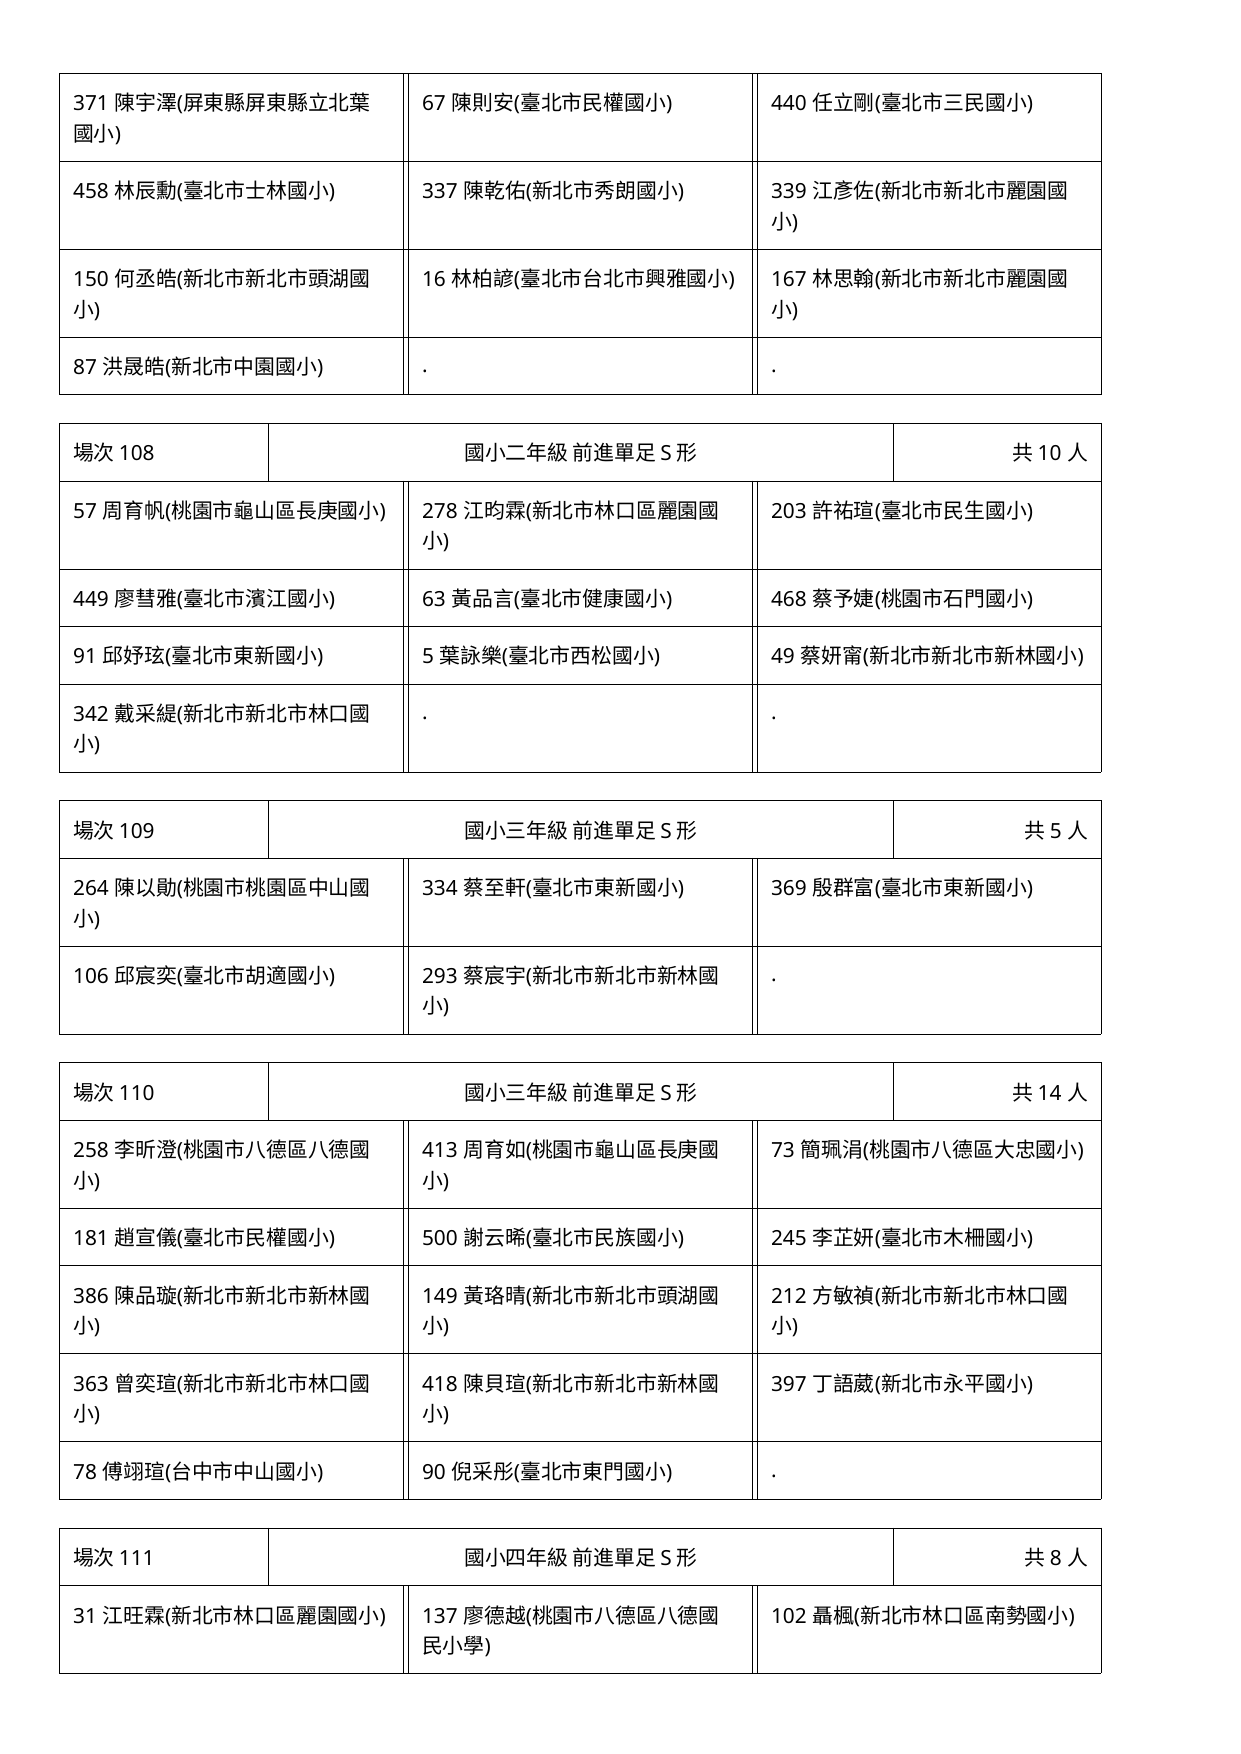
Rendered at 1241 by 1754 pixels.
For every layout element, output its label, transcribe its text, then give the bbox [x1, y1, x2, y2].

table_header 國小三年級 前進單足S形 [269, 801, 893, 858]
table_header 67 陳則安(臺北市民權國小) [409, 74, 752, 161]
table_header 國小四年級 前進單足S形 [269, 1529, 893, 1585]
table_cell 363 曾奕瑄(新北市新北市林口國小) [60, 1354, 403, 1441]
table_header 264 陳以勛(桃園市桃園區中山國小) [60, 859, 403, 946]
table_cell 181 趙宣儀(臺北市民權國小) [60, 1209, 403, 1265]
table_cell 293 蔡宸宇(新北市新北市新林國小) [409, 947, 752, 1034]
table_cell 63 黃品言(臺北市健康國小) [409, 570, 752, 626]
table_header 場次108 [60, 424, 268, 481]
table_header 371 陳宇澤(屏東縣屏東縣立北葉國小) [60, 74, 403, 161]
table_cell 167 林思翰(新北市新北市麗園國小) [758, 250, 1101, 337]
table_cell 468 蔡予婕(桃園市石門國小) [758, 570, 1101, 626]
table_header 258 李昕澄(桃園市八德區八德國小) [60, 1121, 403, 1208]
table_header 137 廖德越(桃園市八德區八德國民小學) [409, 1586, 752, 1673]
table_header 共 5 人 [894, 801, 1101, 858]
table_header 440 任立剛(臺北市三民國小) [758, 74, 1101, 161]
table_header 278 江昀霖(新北市林口區麗園國小) [409, 482, 752, 568]
table_cell 342 戴采緹(新北市新北市林口國小) [60, 685, 403, 772]
table_cell . [758, 338, 1101, 394]
table_cell 49 蔡妍甯(新北市新北市新林國小) [758, 627, 1101, 684]
table_header 369 殷群富(臺北市東新國小) [758, 859, 1101, 946]
table_cell . [758, 947, 1101, 1034]
table_cell 91 邱妤玹(臺北市東新國小) [60, 627, 403, 684]
table_cell 149 黃珞晴(新北市新北市頭湖國小) [409, 1266, 752, 1353]
table_header 場次110 [60, 1063, 268, 1120]
table_cell 337 陳乾佑(新北市秀朗國小) [409, 162, 752, 249]
table_cell 106 邱宸奕(臺北市胡適國小) [60, 947, 403, 1034]
table_cell 339 江彥佐(新北市新北市麗園國小) [758, 162, 1101, 249]
table_header 國小二年級 前進單足S形 [269, 424, 893, 481]
table_header 場次111 [60, 1529, 268, 1585]
table_header 334 蔡至軒(臺北市東新國小) [409, 859, 752, 946]
table_header 共 8 人 [894, 1529, 1101, 1585]
table_cell 90 倪采彤(臺北市東門國小) [409, 1442, 752, 1499]
table_cell 397 丁語葳(新北市永平國小) [758, 1354, 1101, 1441]
table_header 203 許祐瑄(臺北市民生國小) [758, 482, 1101, 568]
table_cell 449 廖彗雅(臺北市濱江國小) [60, 570, 403, 626]
table_cell . [409, 338, 752, 394]
table_header 413 周育如(桃園市龜山區長庚國小) [409, 1121, 752, 1208]
table_cell 150 何丞皓(新北市新北市頭湖國小) [60, 250, 403, 337]
table_header 共 10 人 [894, 424, 1101, 481]
table_header 73 簡珮涓(桃園市八德區大忠國小) [758, 1121, 1101, 1208]
table_cell 78 傅翊瑄(台中市中山國小) [60, 1442, 403, 1499]
table_cell . [758, 685, 1101, 772]
table_cell . [409, 685, 752, 772]
table_header 場次109 [60, 801, 268, 858]
table_header 57 周育帆(桃園市龜山區長庚國小) [60, 482, 403, 568]
table_header 國小三年級 前進單足S形 [269, 1063, 893, 1120]
table_cell 87 洪晟皓(新北市中園國小) [60, 338, 403, 394]
table_cell 245 李芷妍(臺北市木柵國小) [758, 1209, 1101, 1265]
table_cell 500 謝云晞(臺北市民族國小) [409, 1209, 752, 1265]
table_header 102 聶楓(新北市林口區南勢國小) [758, 1586, 1101, 1673]
table_header 共 14 人 [894, 1063, 1101, 1120]
table_cell 418 陳貝瑄(新北市新北市新林國小) [409, 1354, 752, 1441]
table_header 31 江旺霖(新北市林口區麗園國小) [60, 1586, 403, 1673]
table_cell 458 林辰勳(臺北市士林國小) [60, 162, 403, 249]
table_cell 386 陳品璇(新北市新北市新林國小) [60, 1266, 403, 1353]
table_cell . [758, 1442, 1101, 1499]
table_cell 5 葉詠樂(臺北市西松國小) [409, 627, 752, 684]
table_cell 212 方敏禎(新北市新北市林口國小) [758, 1266, 1101, 1353]
table_cell 16 林柏諺(臺北市台北市興雅國小) [409, 250, 752, 337]
